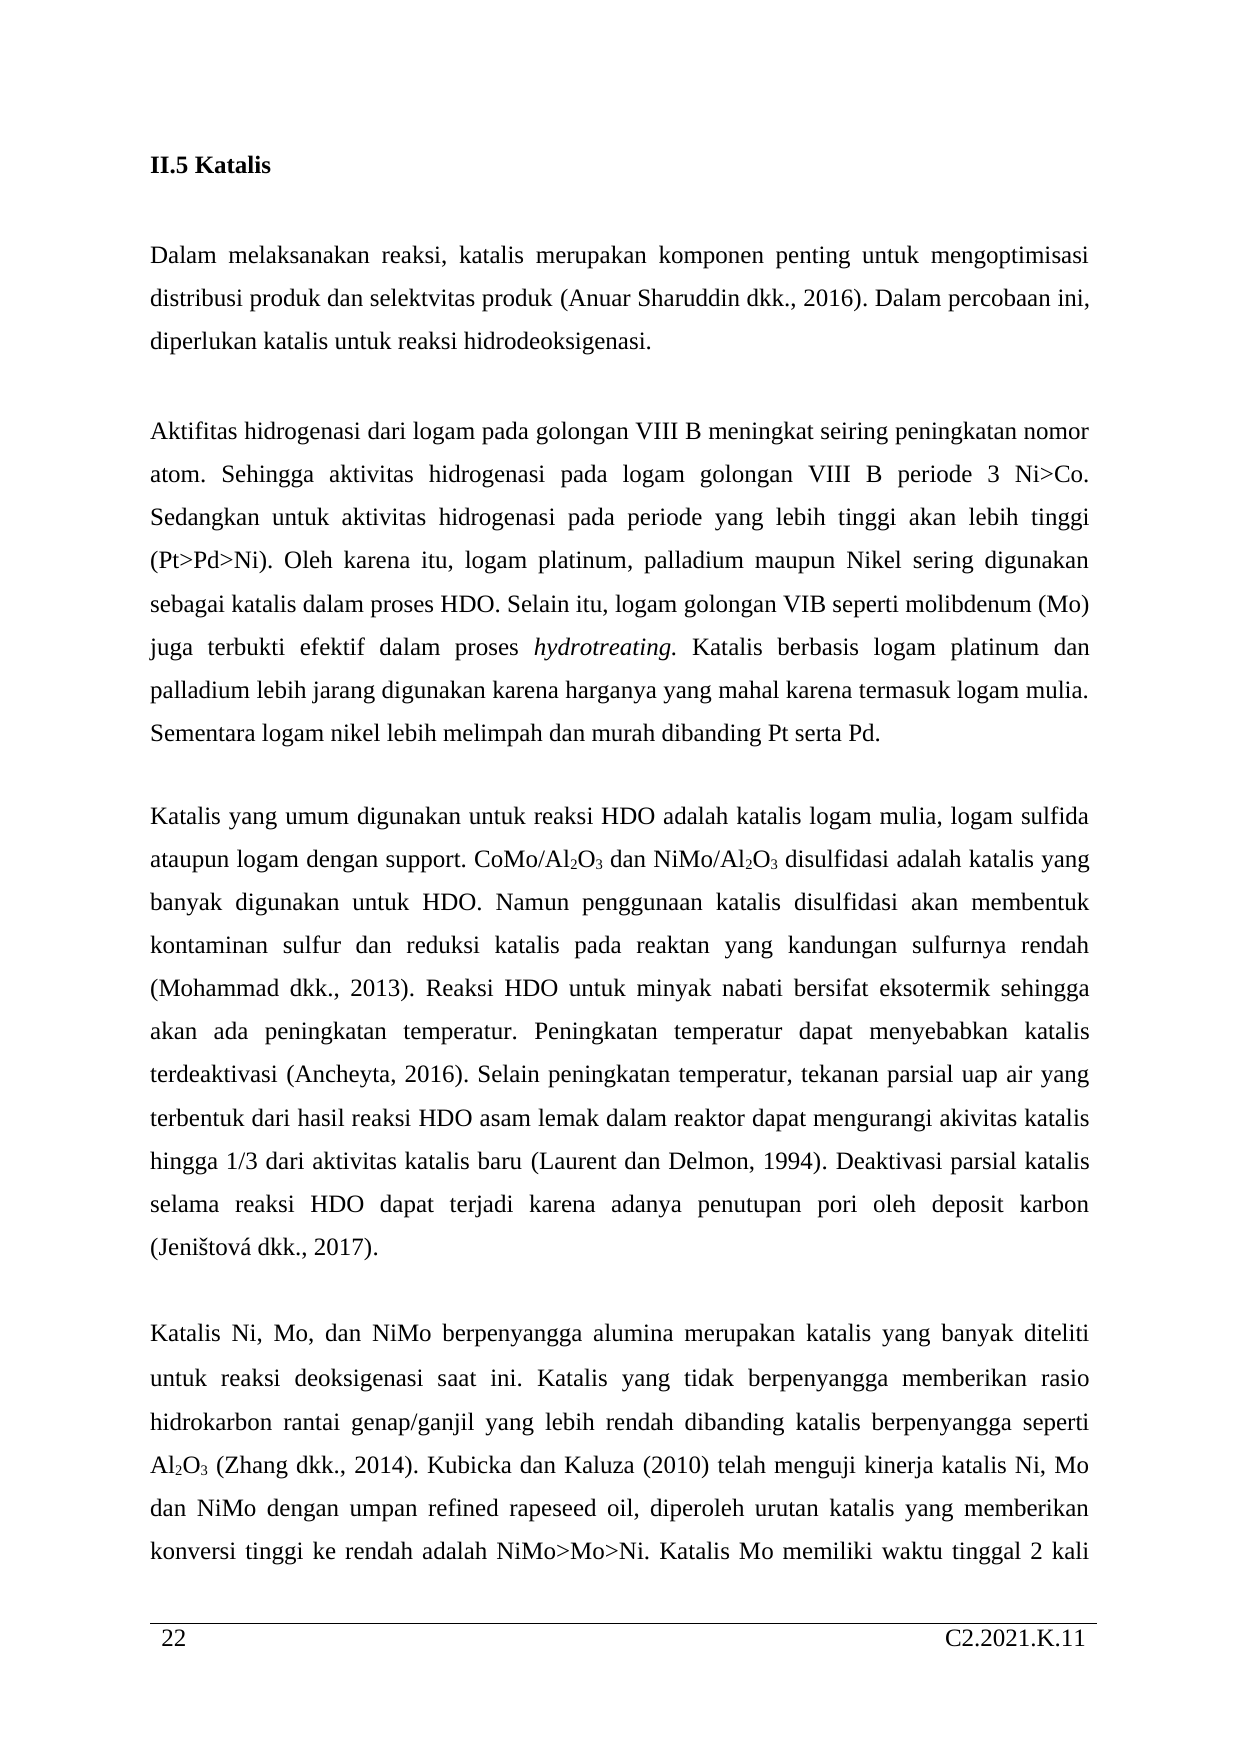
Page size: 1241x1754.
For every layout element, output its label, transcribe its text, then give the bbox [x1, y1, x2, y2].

text Aktifitas hidrogenasi dari logam pada golongan VIII B meningkat seiring peningkatan nomor atom. Sehingga aktivitas hidrogenasi pada logam golongan VIII B periode 3 Ni>Co. Sedangkan untuk aktivitas hidrogenasi pada periode yang lebih tinggi akan lebih tinggi (Pt>Pd>Ni). Oleh karena itu, logam platinum, palladium maupun Nikel sering digunakan sebagai katalis dalam proses HDO. Selain itu, logam golongan VIB seperti molibdenum (Mo) juga terbukti efektif dalam proses hydrotreating. Katalis berbasis logam platinum dan palladium lebih jarang digunakan karena harganya yang mahal karena termasuk logam mulia. Sementara logam nikel lebih melimpah dan murah dibanding Pt serta Pd. [150, 416, 1090, 747]
subtitle Katalis [150, 150, 1090, 179]
text Katalis yang umum digunakan untuk reaksi HDO adalah katalis logam mulia, logam sulfida ataupun logam dengan support. CoMo/Al2O3 dan NiMo/Al2O3 disulfidasi adalah katalis yang banyak digunakan untuk HDO. Namun penggunaan katalis disulfidasi akan membentuk kontaminan sulfur dan reduksi katalis pada reaktan yang kandungan sulfurnya rendah (Mohammad dkk., 2013). Reaksi HDO untuk minyak nabati bersifat eksotermik sehingga akan ada peningkatan temperatur. Peningkatan temperatur dapat menyebabkan katalis terdeaktivasi (Ancheyta, 2016). Selain peningkatan temperatur, tekanan parsial uap air yang terbentuk dari hasil reaksi HDO asam lemak dalam reaktor dapat mengurangi akivitas katalis hingga 1/3 dari aktivitas katalis baru (Laurent dan Delmon, 1994). Deaktivasi parsial katalis selama reaksi HDO dapat terjadi karena adanya penutupan pori oleh deposit karbon (Jeništová dkk., 2017). [150, 801, 1090, 1261]
text Dalam melaksanakan reaksi, katalis merupakan komponen penting untuk mengoptimisasi distribusi produk dan selektvitas produk (Anuar Sharuddin dkk., 2016). Dalam percobaan ini, diperlukan katalis untuk reaksi hidrodeoksigenasi. [150, 240, 1090, 355]
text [150, 1318, 1090, 1565]
